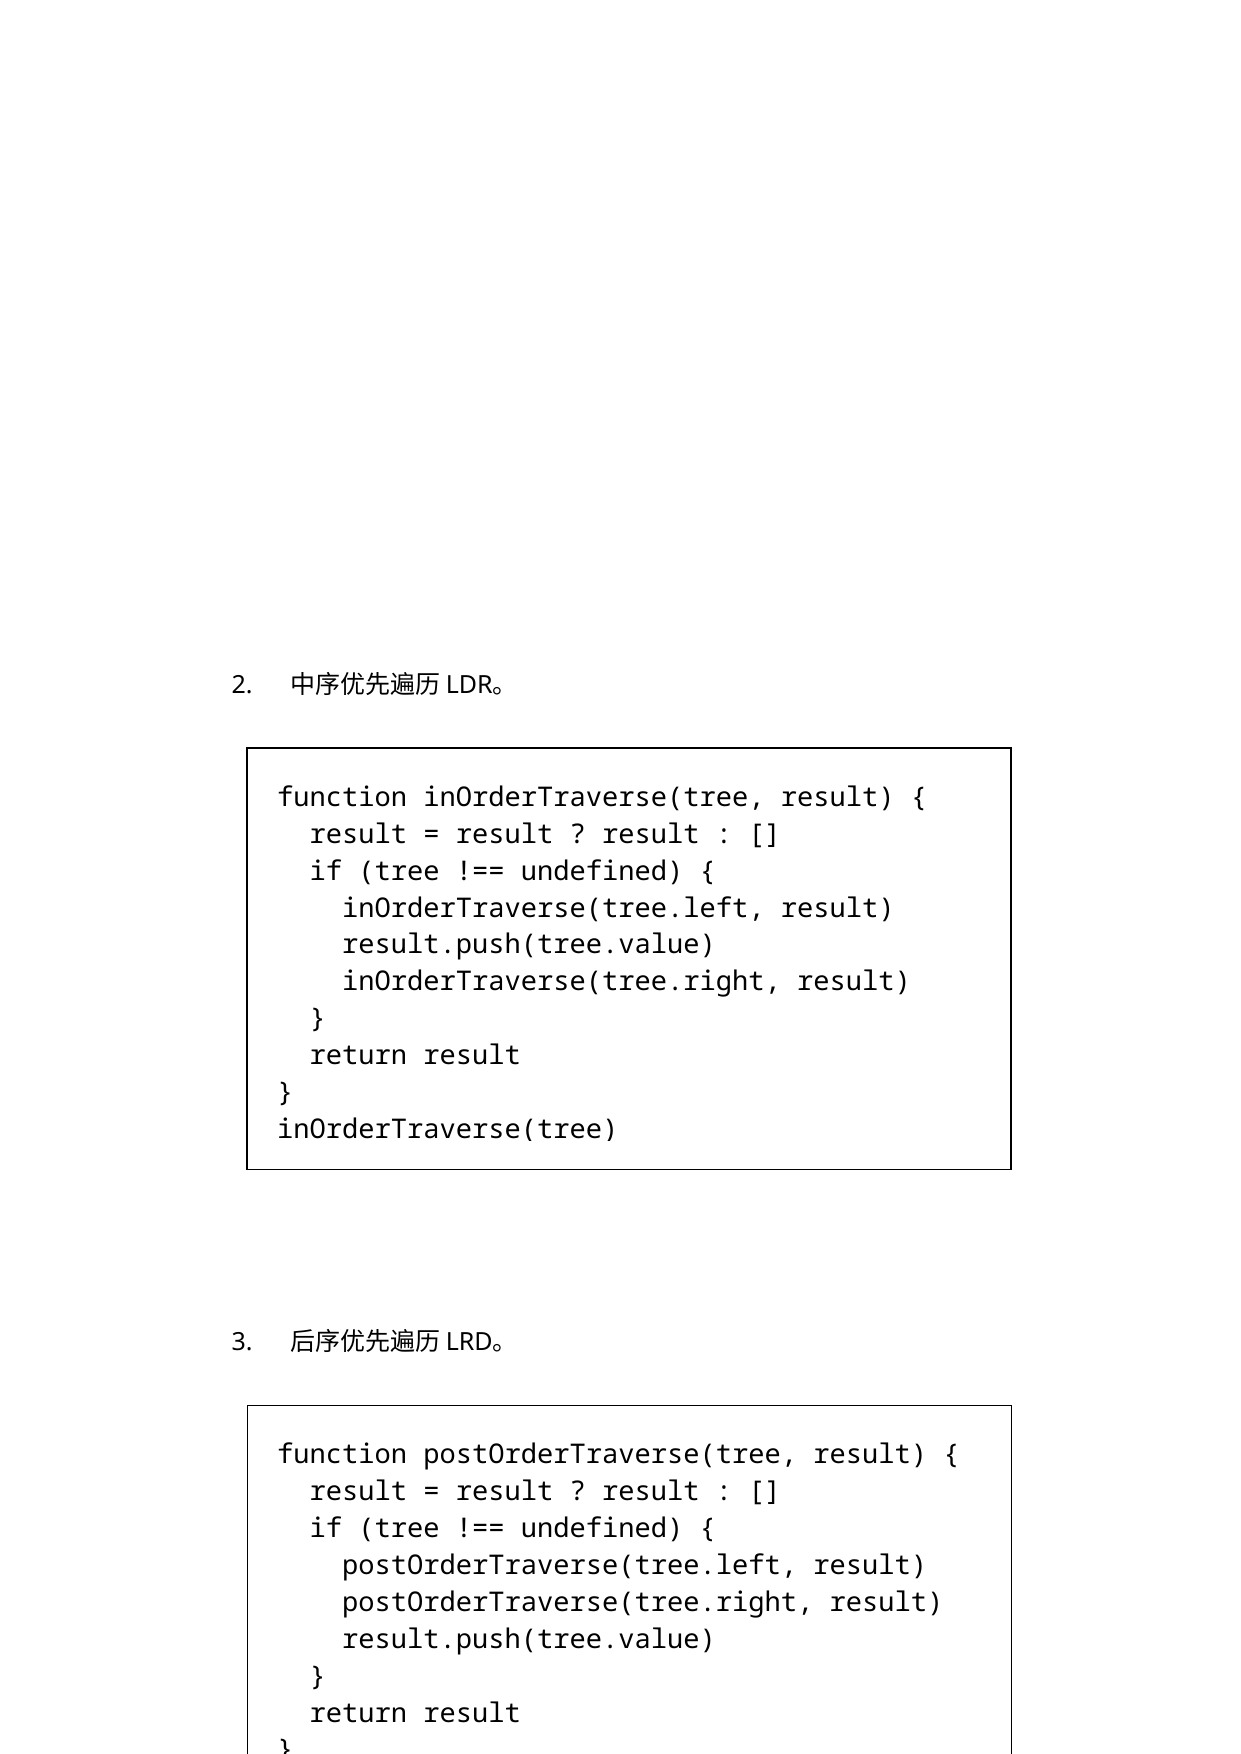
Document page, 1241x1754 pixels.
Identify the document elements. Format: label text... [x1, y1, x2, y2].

list 后序优先遍历LRD。 [231, 1307, 1053, 1372]
list 中序优先遍历LDR。 [231, 650, 1053, 715]
